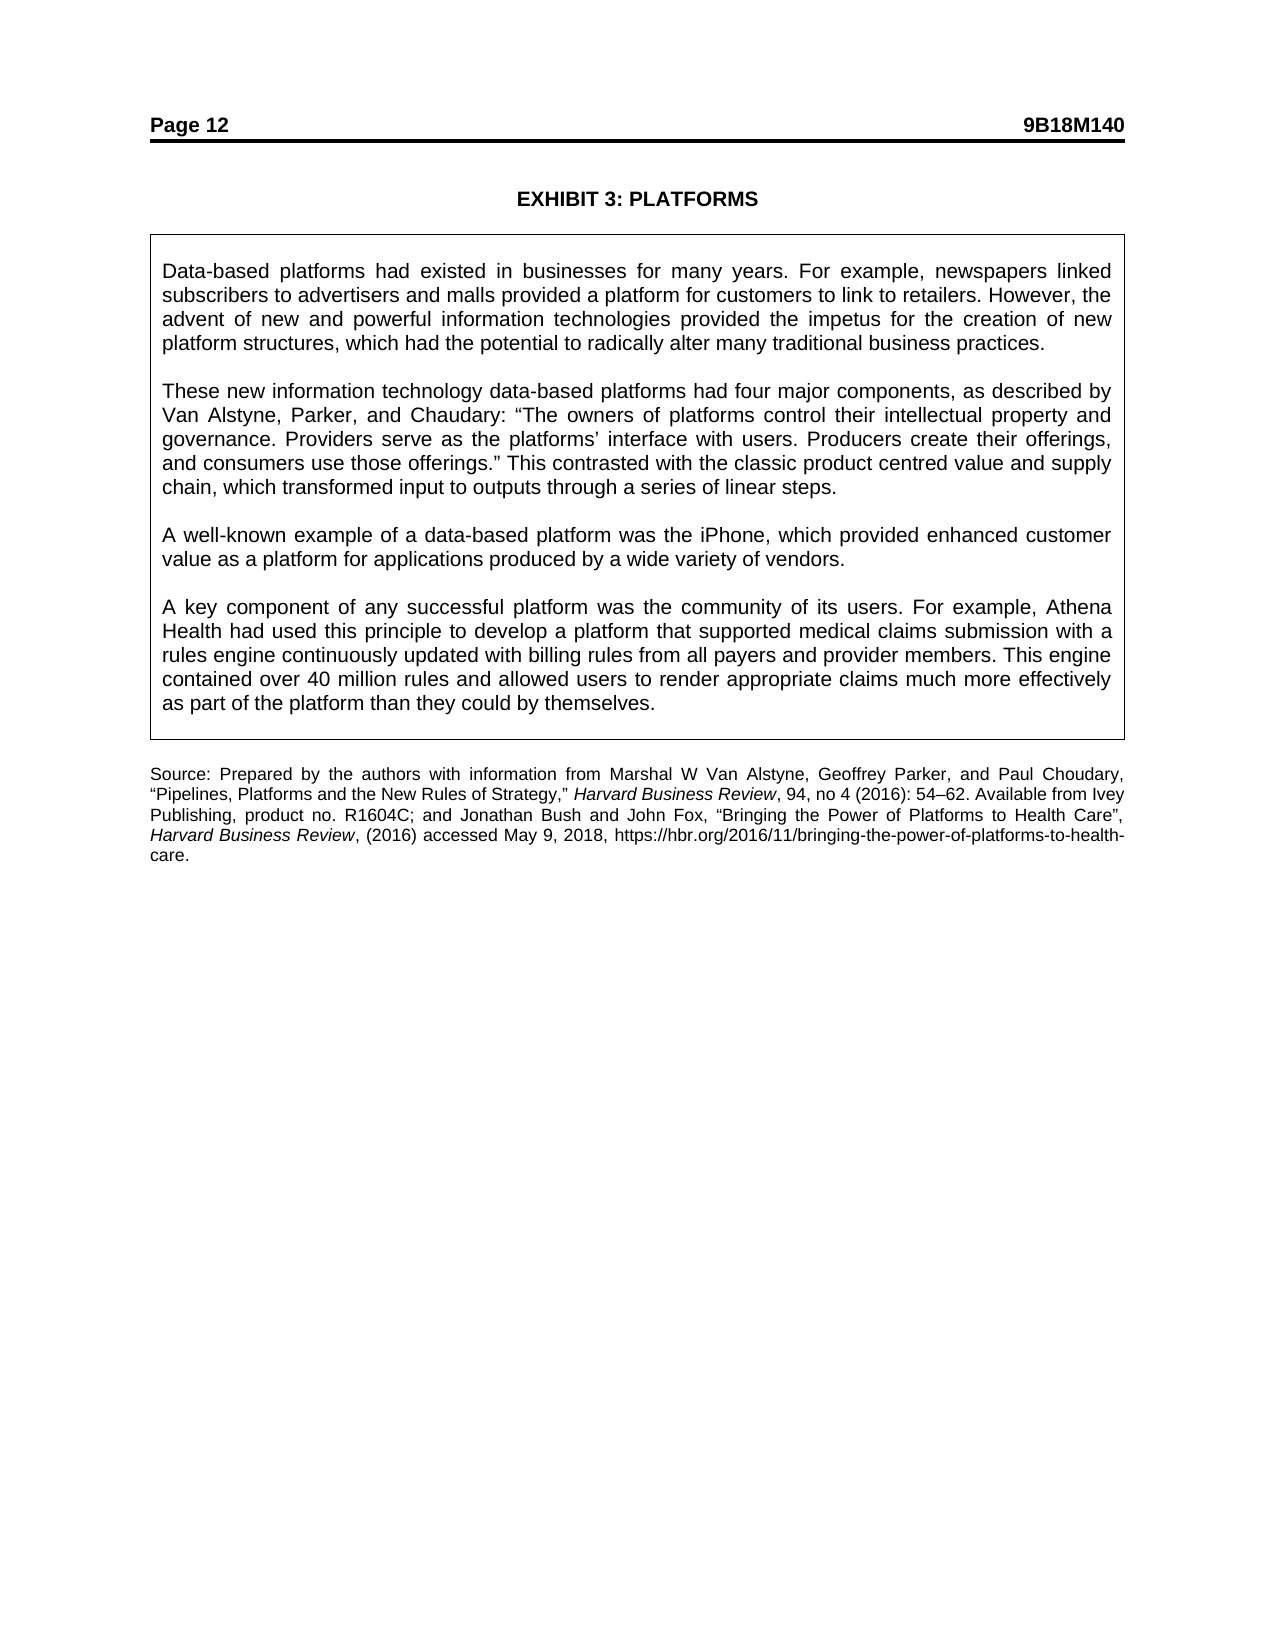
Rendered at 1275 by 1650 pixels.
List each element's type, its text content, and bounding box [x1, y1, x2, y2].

text Source: Prepared by the authors with information from Marshal W Van Alstyne, Geoffrey Parker, and Paul Choudary, “Pipelines, Platforms and the New Rules of Strategy,” Harvard Business Review, 94, no 4 (2016): 54–62. Available from Ivey Publishing, product no. R1604C; and Jonathan Bush and John Fox, “Bringing the Power of Platforms to Health Care”, Harvard Business Review, (2016) accessed May 9, 2018, https://hbr.org/2016/11/bringing-the-power-of-platforms-to-health-care. [150, 763, 1125, 866]
table_header Data-based platforms had existed in businesses for many years. For example, newspapers linked subscribers to advertisers and malls provided a platform for customers to link to retailers. However, the advent of new and powerful information technologies provided the impetus for the creation of new platform structures, which had the potential to radically alter many traditional business practices. These new information technology data-based platforms had four major components, as described by Van Alstyne, Parker, and Chaudary: “The owners of platforms control their intellectual property and governance. Providers serve as the platforms’ interface with users. Producers create their offerings, and consumers use those offerings.” This contrasted with the classic product centred value and supply chain, which transformed input to outputs through a series of linear steps. A well-known example of a data-based platform was the iPhone, which provided enhanced customer value as a platform for applications produced by a wide variety of vendors. A key component of any successful platform was the community of its users. For example, Athena Health had used this principle to develop a platform that supported medical claims submission with a rules engine continuously updated with billing rules from all payers and provider members. This engine contained over 40 million rules and allowed users to render appropriate claims much more effectively as part of the platform than they could by themselves. [151, 235, 1124, 738]
subtitle Exhibit 3: Platforms [150, 186, 1125, 210]
